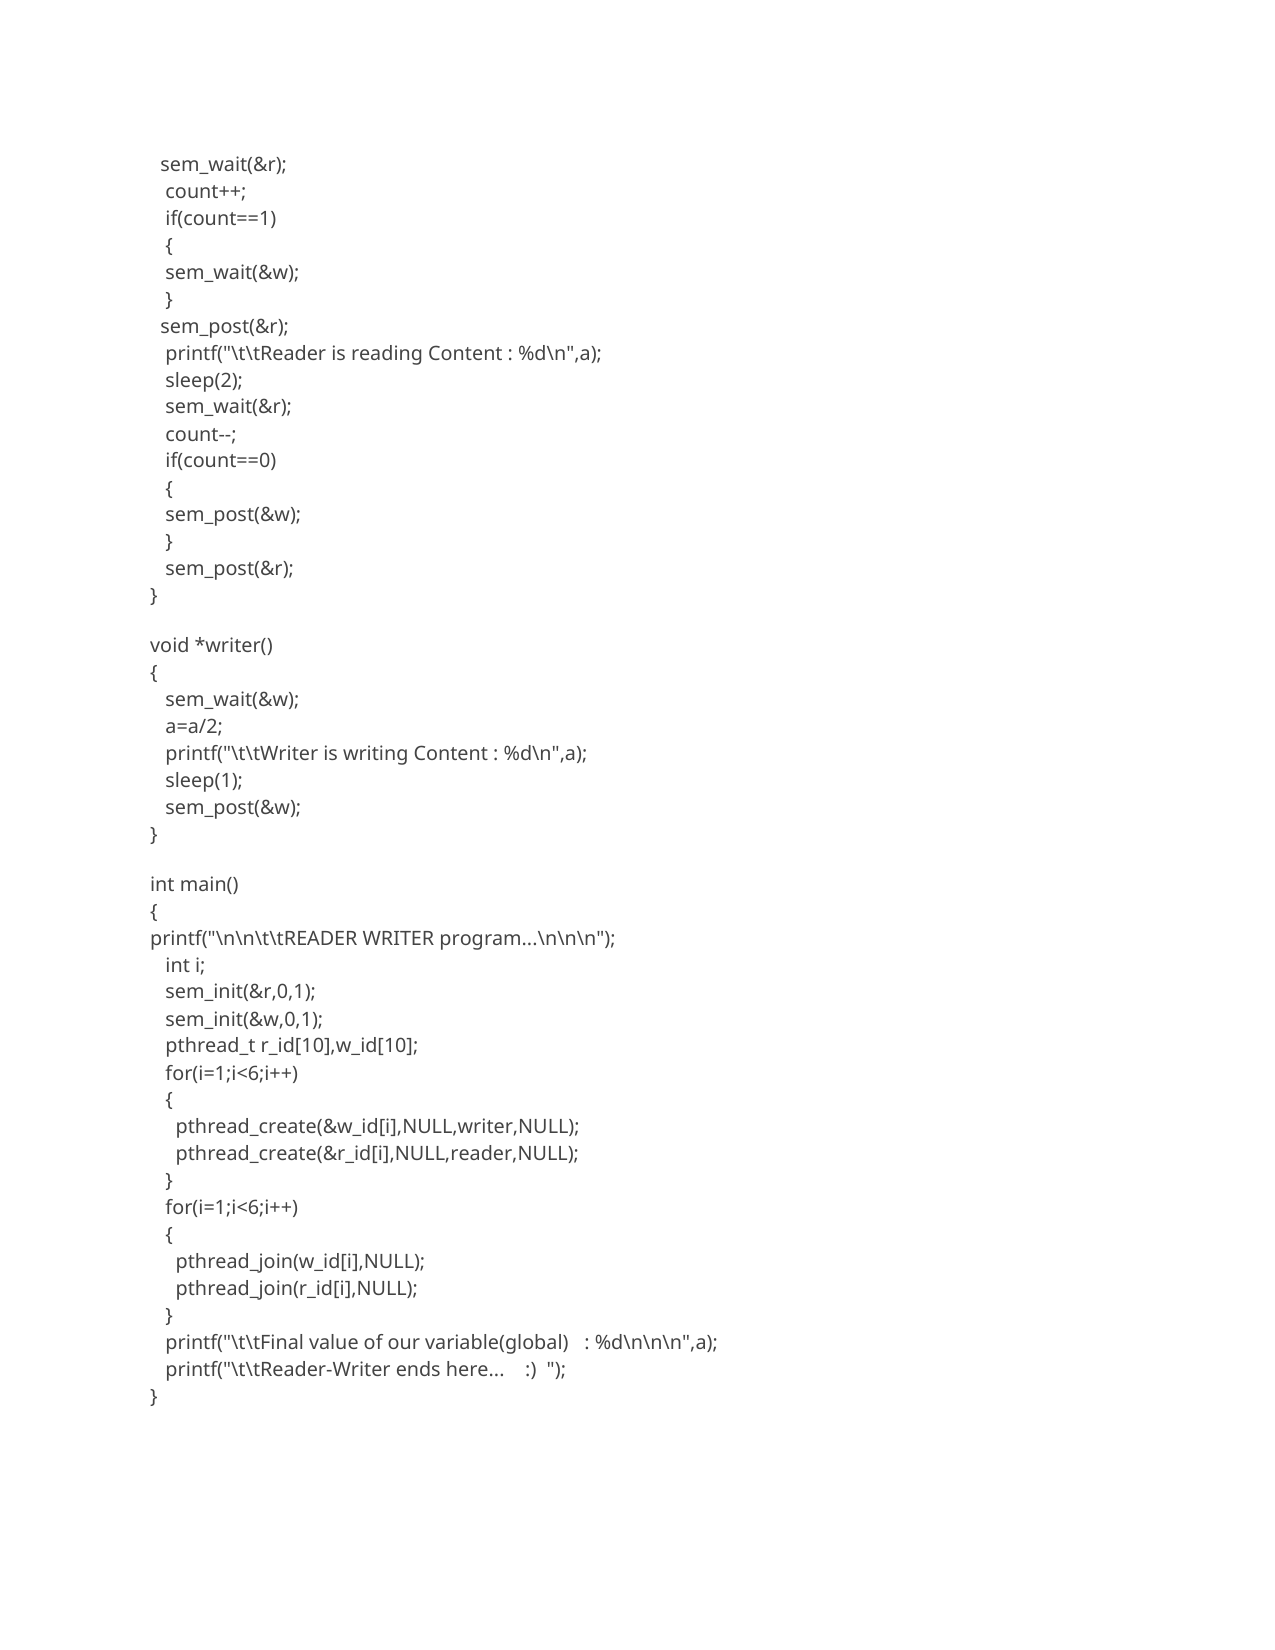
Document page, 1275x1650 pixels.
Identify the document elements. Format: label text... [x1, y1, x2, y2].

text } [150, 582, 1125, 609]
text } [150, 528, 1125, 555]
text } [150, 1382, 1125, 1409]
text } [150, 820, 1125, 847]
text for(i=1;i<6;i++) [150, 1059, 1125, 1086]
text { [150, 658, 1125, 685]
text count++; [150, 177, 1125, 204]
text sem_post(&r); [150, 555, 1125, 582]
text printf("\t\tReader is reading Content : %d\n",a); [150, 339, 1125, 366]
text pthread_create(&r_id[i],NULL,reader,NULL); [150, 1140, 1125, 1167]
text sleep(1); [150, 766, 1125, 793]
text { [150, 231, 1125, 258]
text if(count==0) [150, 447, 1125, 474]
text sem_post(&r); [150, 312, 1125, 339]
text a=a/2; [150, 712, 1125, 739]
text if(count==1) [150, 204, 1125, 231]
text for(i=1;i<6;i++) [150, 1194, 1125, 1221]
text pthread_join(w_id[i],NULL); [150, 1248, 1125, 1274]
text void *writer() [150, 631, 1125, 658]
text sem_post(&w); [150, 793, 1125, 820]
text int main() [150, 870, 1125, 897]
text } [150, 285, 1125, 312]
text { [150, 1221, 1125, 1248]
text { [150, 1086, 1125, 1113]
text printf("\t\tReader-Writer ends here... :) "); [150, 1356, 1125, 1382]
text sem_wait(&w); [150, 685, 1125, 712]
text } [150, 1167, 1125, 1194]
text { [150, 474, 1125, 501]
text sem_wait(&r); [150, 150, 1125, 177]
text } [150, 1302, 1125, 1328]
text count--; [150, 420, 1125, 447]
text sem_post(&w); [150, 501, 1125, 528]
text sem_wait(&w); [150, 258, 1125, 285]
text sem_init(&r,0,1); [150, 978, 1125, 1005]
text { [150, 897, 1125, 924]
text sleep(2); [150, 366, 1125, 393]
text sem_init(&w,0,1); [150, 1005, 1125, 1032]
text pthread_join(r_id[i],NULL); [150, 1274, 1125, 1302]
text int i; [150, 951, 1125, 978]
text printf("\t\tWriter is writing Content : %d\n",a); [150, 739, 1125, 766]
text printf("\n\n\t\tREADER WRITER program...\n\n\n"); [150, 924, 1125, 951]
text printf("\t\tFinal value of our variable(global) : %d\n\n\n",a); [150, 1328, 1125, 1356]
text pthread_t r_id[10],w_id[10]; [150, 1032, 1125, 1059]
text sem_wait(&r); [150, 393, 1125, 420]
text pthread_create(&w_id[i],NULL,writer,NULL); [150, 1113, 1125, 1140]
